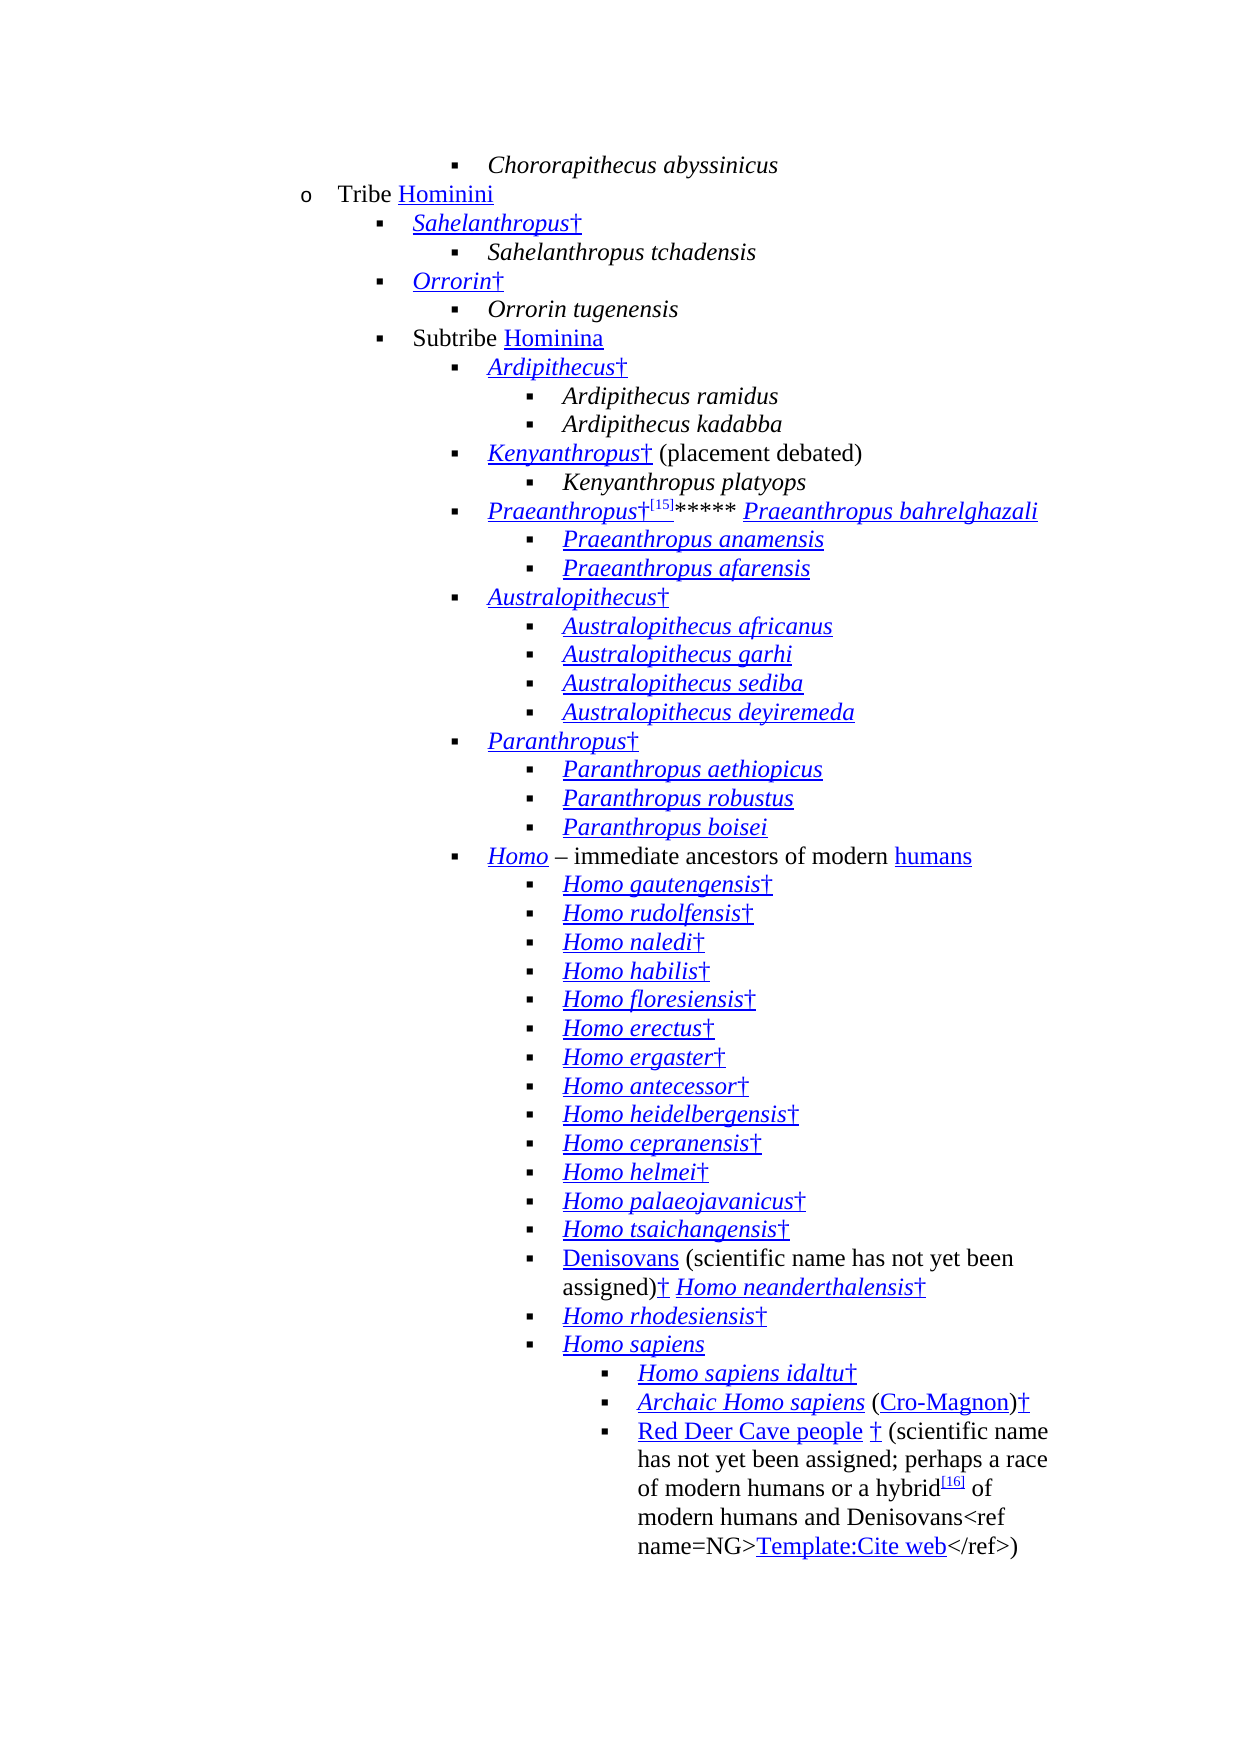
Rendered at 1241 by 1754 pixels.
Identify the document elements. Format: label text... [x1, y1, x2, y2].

list Sahelanthropus tchadensis [450, 237, 1053, 266]
list Kenyanthropus platyops [525, 467, 1053, 496]
list Orrorin tugenensis [450, 294, 1053, 323]
list Kenyanthropus† (placement debated) [450, 438, 1053, 467]
list Denisovans (scientific name has not yet been assigned)† Homo neanderthalensis† [525, 1243, 1053, 1301]
list Paranthropus aethiopicus [525, 754, 1053, 783]
list Homo antecessor† [525, 1071, 1053, 1099]
list Australopithecus deyiremeda [525, 697, 1053, 726]
list Australopithecus africanus [525, 611, 1053, 639]
list Homo heidelbergensis† [525, 1099, 1053, 1128]
list Australopithecus garhi [525, 639, 1053, 668]
list Homo floresiensis† [525, 984, 1053, 1013]
list Tribe Hominini [300, 179, 1053, 208]
list Homo sapiens [525, 1329, 1053, 1358]
list Sahelanthropus† [375, 208, 1053, 237]
list Homo naledi† [525, 927, 1053, 956]
list Red Deer Cave people † (scientific name has not yet been assigned; perhaps a race of modern humans or a hybrid[16] of modern humans and Denisovans<ref name=NG>Template:Cite web</ref>) [600, 1416, 1053, 1559]
list Archaic Homo sapiens (Cro-Magnon)† [600, 1387, 1053, 1416]
list Paranthropus boisei [525, 812, 1053, 841]
list Homo palaeojavanicus† [525, 1186, 1053, 1214]
list Homo ergaster† [525, 1042, 1053, 1071]
list Homo cepranensis† [525, 1128, 1053, 1157]
list Chororapithecus abyssinicus [450, 150, 1053, 179]
list Homo – immediate ancestors of modern humans [450, 841, 1053, 869]
list Praeanthropus†[15]***** Praeanthropus bahrelghazali [450, 496, 1053, 524]
list Homo erectus† [525, 1013, 1053, 1042]
list Ardipithecus kadabba [525, 409, 1053, 438]
list Ardipithecus† [450, 352, 1053, 381]
list Praeanthropus anamensis [525, 524, 1053, 553]
list Homo tsaichangensis† [525, 1214, 1053, 1243]
list Homo rhodesiensis† [525, 1301, 1053, 1329]
list Homo sapiens idaltu† [600, 1358, 1053, 1387]
list Paranthropus† [450, 726, 1053, 754]
list Homo helmei† [525, 1157, 1053, 1186]
list Australopithecus sediba [525, 668, 1053, 697]
list Homo rudolfensis† [525, 898, 1053, 927]
list Homo habilis† [525, 956, 1053, 984]
list Ardipithecus ramidus [525, 381, 1053, 409]
list Homo gautengensis† [525, 869, 1053, 898]
list Praeanthropus afarensis [525, 553, 1053, 582]
list Orrorin† [375, 266, 1053, 294]
list Australopithecus† [450, 582, 1053, 611]
list Paranthropus robustus [525, 783, 1053, 812]
list Subtribe Hominina [375, 323, 1053, 352]
